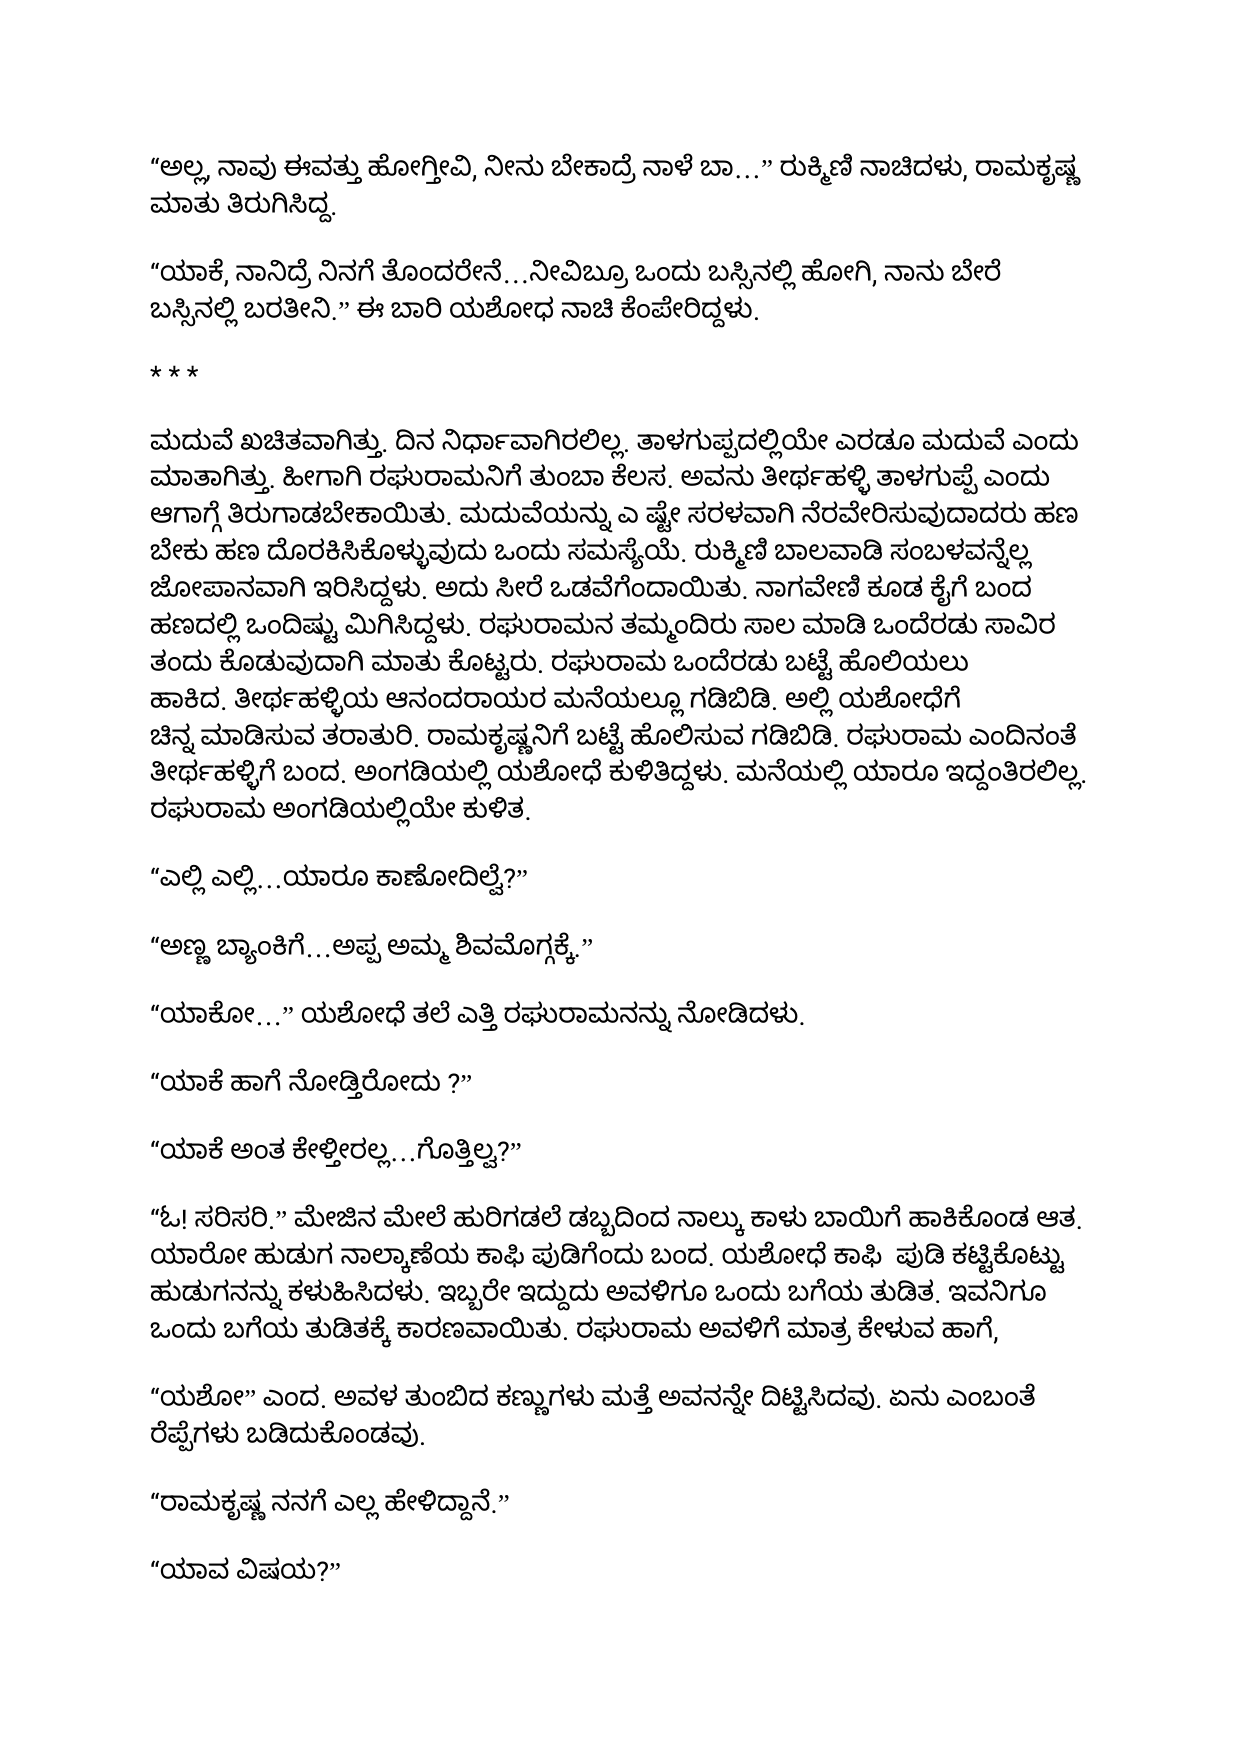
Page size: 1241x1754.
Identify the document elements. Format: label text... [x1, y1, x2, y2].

text “ಯಾಕೋ…” ಯಶೋಧೆ ತಲೆ ಎತ್ತಿ ರಘುರಾಮನನ್ನು ನೋಡಿದಳು. [150, 996, 1090, 1033]
text “ಎಲ್ಲಿ ಎಲ್ಲಿ…ಯಾರೂ ಕಾಣೋದಿಲ್ವೆ?” [150, 860, 1090, 897]
text “ರಾಮಕೃಷ್ಣ ನನಗೆ ಎಲ್ಲ ಹೇಳಿದ್ದಾನೆ.” [150, 1484, 1090, 1521]
text “ಓ! ಸರಿಸರಿ.” ಮೇಜಿನ ಮೇಲೆ ಹುರಿಗಡಲೆ ಡಬ್ಬದಿಂದ ನಾಲ್ಕು ಕಾಳು ಬಾಯಿಗೆ ಹಾಕಿಕೊಂಡ ಆತ. ಯಾರೋ ಹುಡುಗ ನಾಲ್ಕಾಣೆಯ ಕಾಫಿ ಪುಡಿಗೆಂದು ಬಂದ. ಯಶೋಧೆ ಕಾಫಿ ಪುಡಿ ಕಟ್ಟಿಕೊಟ್ಟು ಹುಡುಗನನ್ನು ಕಳುಹಿಸಿದಳು. ಇಬ್ಬರೇ ಇದ್ದುದು ಅವಳಿಗೂ ಒಂದು ಬಗೆಯ ತುಡಿತ. ಇವನಿಗೂ ಒಂದು ಬಗೆಯ ತುಡಿತಕ್ಕೆ ಕಾರಣವಾಯಿತು. ರಘುರಾಮ ಅವಳಿಗೆ ಮಾತ್ರ ಕೇಳುವ ಹಾಗೆ, [150, 1201, 1090, 1348]
text “ಯಾಕೆ ಅಂತ ಕೇಳ್ತೀರಲ್ಲ…ಗೊತ್ತಿಲ್ವ?” [150, 1132, 1090, 1169]
text “ಯಶೋ” ಎಂದ. ಅವಳ ತುಂಬಿದ ಕಣ್ಣುಗಳು ಮತ್ತೆ ಅವನನ್ನೇ ದಿಟ್ಟಿಸಿದವು. ಏನು ಎಂಬಂತೆ ರೆಪ್ಪೆಗಳು ಬಡಿದುಕೊಂಡವು. [150, 1379, 1090, 1453]
text “ಯಾವ ವಿಷಯ?” [150, 1552, 1090, 1589]
text ಮದುವೆ ಖಚಿತವಾಗಿತ್ತು. ದಿನ ನಿರ್ಧಾವಾಗಿರಲಿಲ್ಲ. ತಾಳಗುಪ್ಪದಲ್ಲಿಯೇ ಎರಡೂ ಮದುವೆ ಎಂದು ಮಾತಾಗಿತ್ತು. ಹೀಗಾಗಿ ರಘುರಾಮನಿಗೆ ತುಂಬಾ ಕೆಲಸ. ಅವನು ತೀರ್ಥಹಳ್ಳಿ ತಾಳಗುಪ್ಪೆ ಎಂದು ಆಗಾಗ್ಗೆ ತಿರುಗಾಡಬೇಕಾಯಿತು. ಮದುವೆಯನ್ನು ಎ ಷ್ಟೇ ಸರಳವಾಗಿ ನೆರವೇರಿಸುವುದಾದರು ಹಣ ಬೇಕು ಹಣ ದೊರಕಿಸಿಕೊಳ್ಳುವುದು ಒಂದು ಸಮಸ್ಯೆಯೆ. ರುಕ್ಮಿಣಿ ಬಾಲವಾಡಿ ಸಂಬಳವನ್ನೆಲ್ಲ ಜೋಪಾನವಾಗಿ ಇರಿಸಿದ್ದಳು. ಅದು ಸೀರೆ ಒಡವೆಗೆಂದಾಯಿತು. ನಾಗವೇಣಿ ಕೂಡ ಕೈಗೆ ಬಂದ ಹಣದಲ್ಲಿ ಒಂದಿಷ್ಟು ಮಿಗಿಸಿದ್ದಳು. ರಘುರಾಮನ ತಮ್ಮಂದಿರು ಸಾಲ ಮಾಡಿ ಒಂದೆರಡು ಸಾವಿರ ತಂದು ಕೊಡುವುದಾಗಿ ಮಾತು ಕೊಟ್ಟರು. ರಘುರಾಮ ಒಂದೆರಡು ಬಟ್ಟೆ ಹೊಲಿಯಲು ಹಾಕಿದ. ತೀರ್ಥಹಳ್ಳಿಯ ಆನಂದರಾಯರ ಮನೆಯಲ್ಲೂ ಗಡಿಬಿಡಿ. ಅಲ್ಲಿ ಯಶೋಧೆಗೆ ಚಿನ್ನ ಮಾಡಿಸುವ ತರಾತುರಿ. ರಾಮಕೃಷ್ಣನಿಗೆ ಬಟ್ಟೆ ಹೊಲಿಸುವ ಗಡಿಬಿಡಿ. ರಘುರಾಮ ಎಂದಿನಂತೆ ತೀರ್ಥಹಳ್ಳಿಗೆ ಬಂದ. ಅಂಗಡಿಯಲ್ಲಿ ಯಶೋಧೆ ಕುಳಿತಿದ್ದಳು. ಮನೆಯಲ್ಲಿ ಯಾರೂ ಇದ್ದಂತಿರಲಿಲ್ಲ. ರಘುರಾಮ ಅಂಗಡಿಯಲ್ಲಿಯೇ ಕುಳಿತ. [150, 423, 1090, 829]
text “ಅಣ್ಣ ಬ್ಯಾಂಕಿಗೆ…ಅಪ್ಪ ಅಮ್ಮ ಶಿವಮೊಗ್ಗಕ್ಕೆ.” [150, 928, 1090, 965]
text “ಅಲ್ಲ, ನಾವು ಈವತ್ತು ಹೋಗ್ತೀವಿ, ನೀನು ಬೇಕಾದ್ರೆ ನಾಳೆ ಬಾ…” ರುಕ್ಮಿಣಿ ನಾಚಿದಳು, ರಾಮಕೃಷ್ಣ ಮಾತು ತಿರುಗಿಸಿದ್ದ. [150, 150, 1090, 224]
text “ಯಾಕೆ ಹಾಗೆ ನೋಡ್ತಿರೋದು ?” [150, 1064, 1090, 1101]
text “ಯಾಕೆ, ನಾನಿದ್ರೆ ನಿನಗೆ ತೊಂದರೇನೆ…ನೀವಿಬ್ರೂ ಒಂದು ಬಸ್ಸಿನಲ್ಲಿ ಹೋಗಿ, ನಾನು ಬೇರೆ ಬಸ್ಸಿನಲ್ಲಿ ಬರತೀನಿ.” ಈ ಬಾರಿ ಯಶೋಧ ನಾಚಿ ಕೆಂಪೇರಿದ್ದಳು. [150, 255, 1090, 329]
text * * * [150, 360, 1090, 392]
